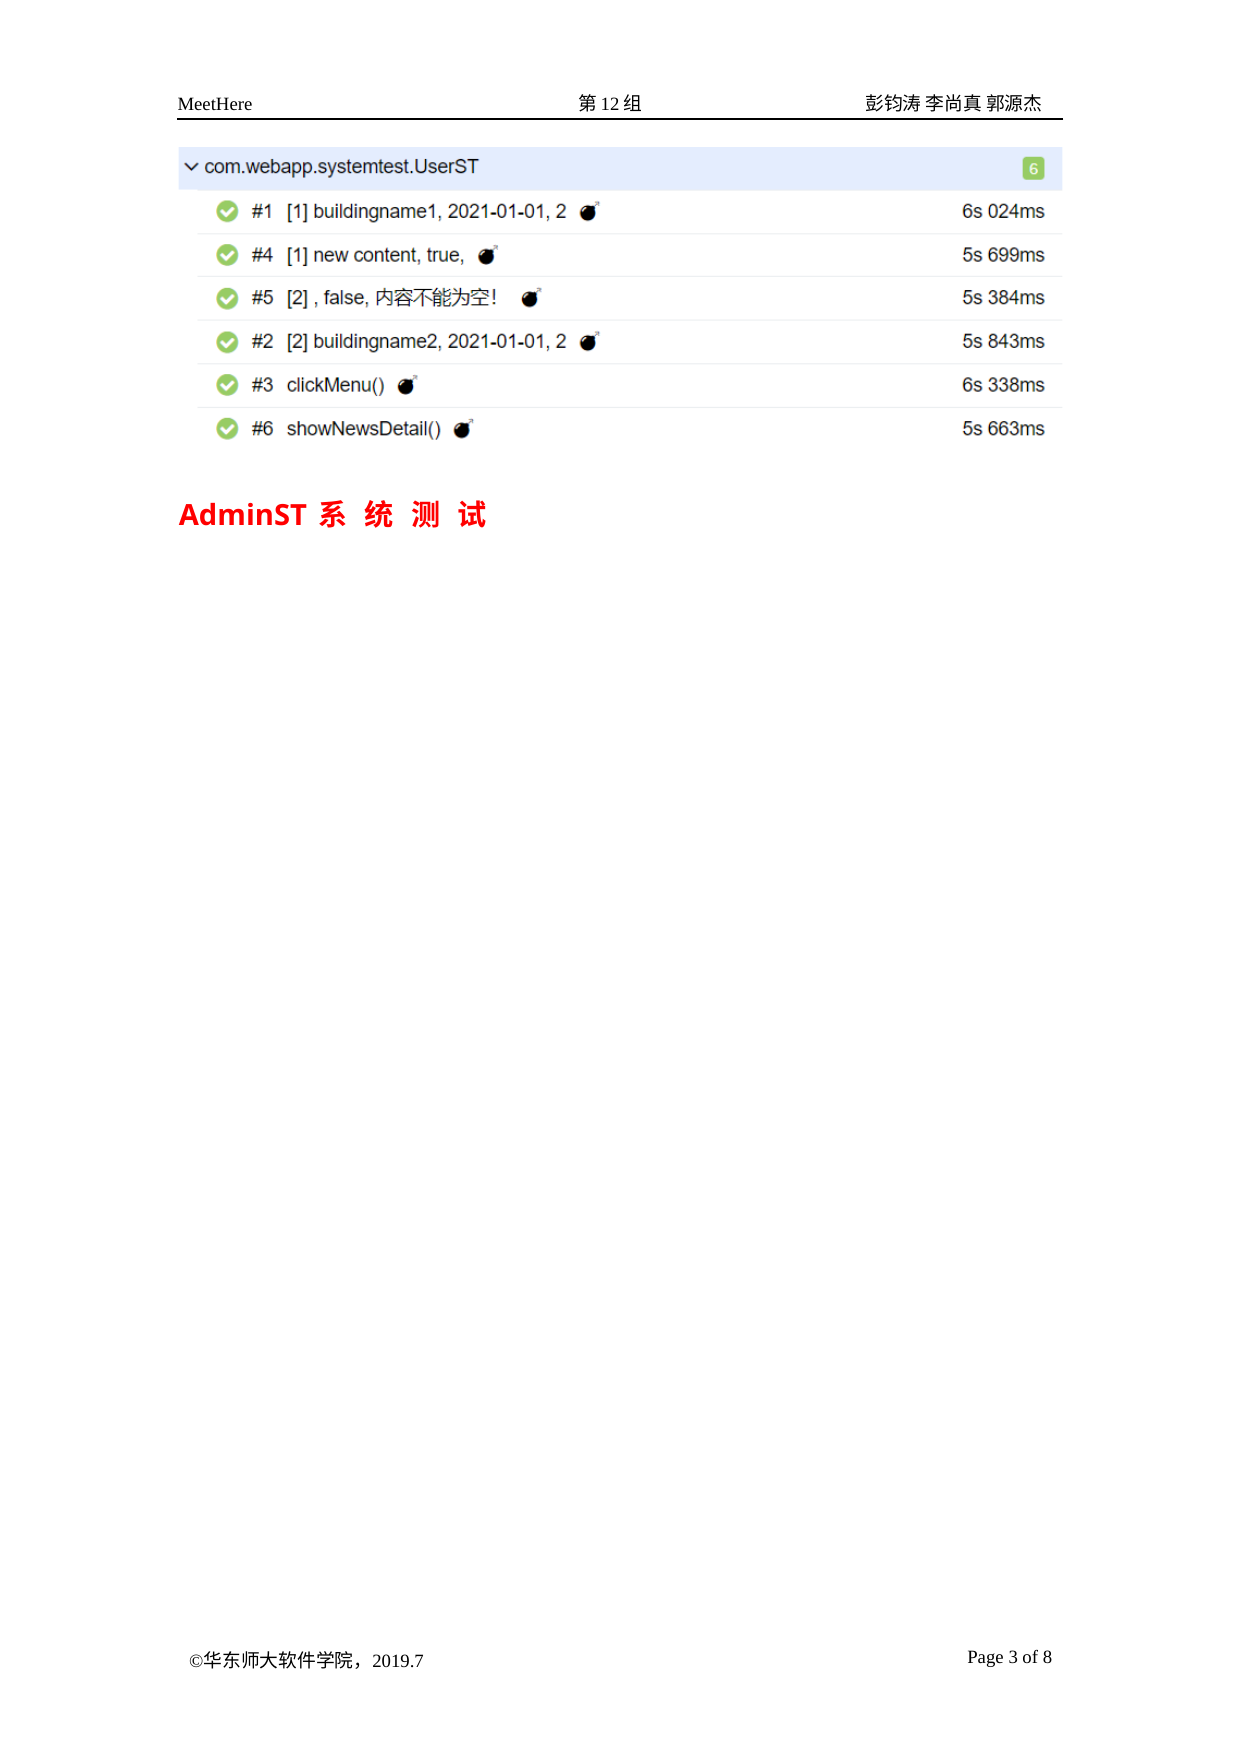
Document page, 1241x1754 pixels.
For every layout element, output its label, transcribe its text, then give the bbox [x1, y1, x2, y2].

text AdminST系统测试 [179, 476, 1061, 549]
picture [178, 147, 1063, 443]
